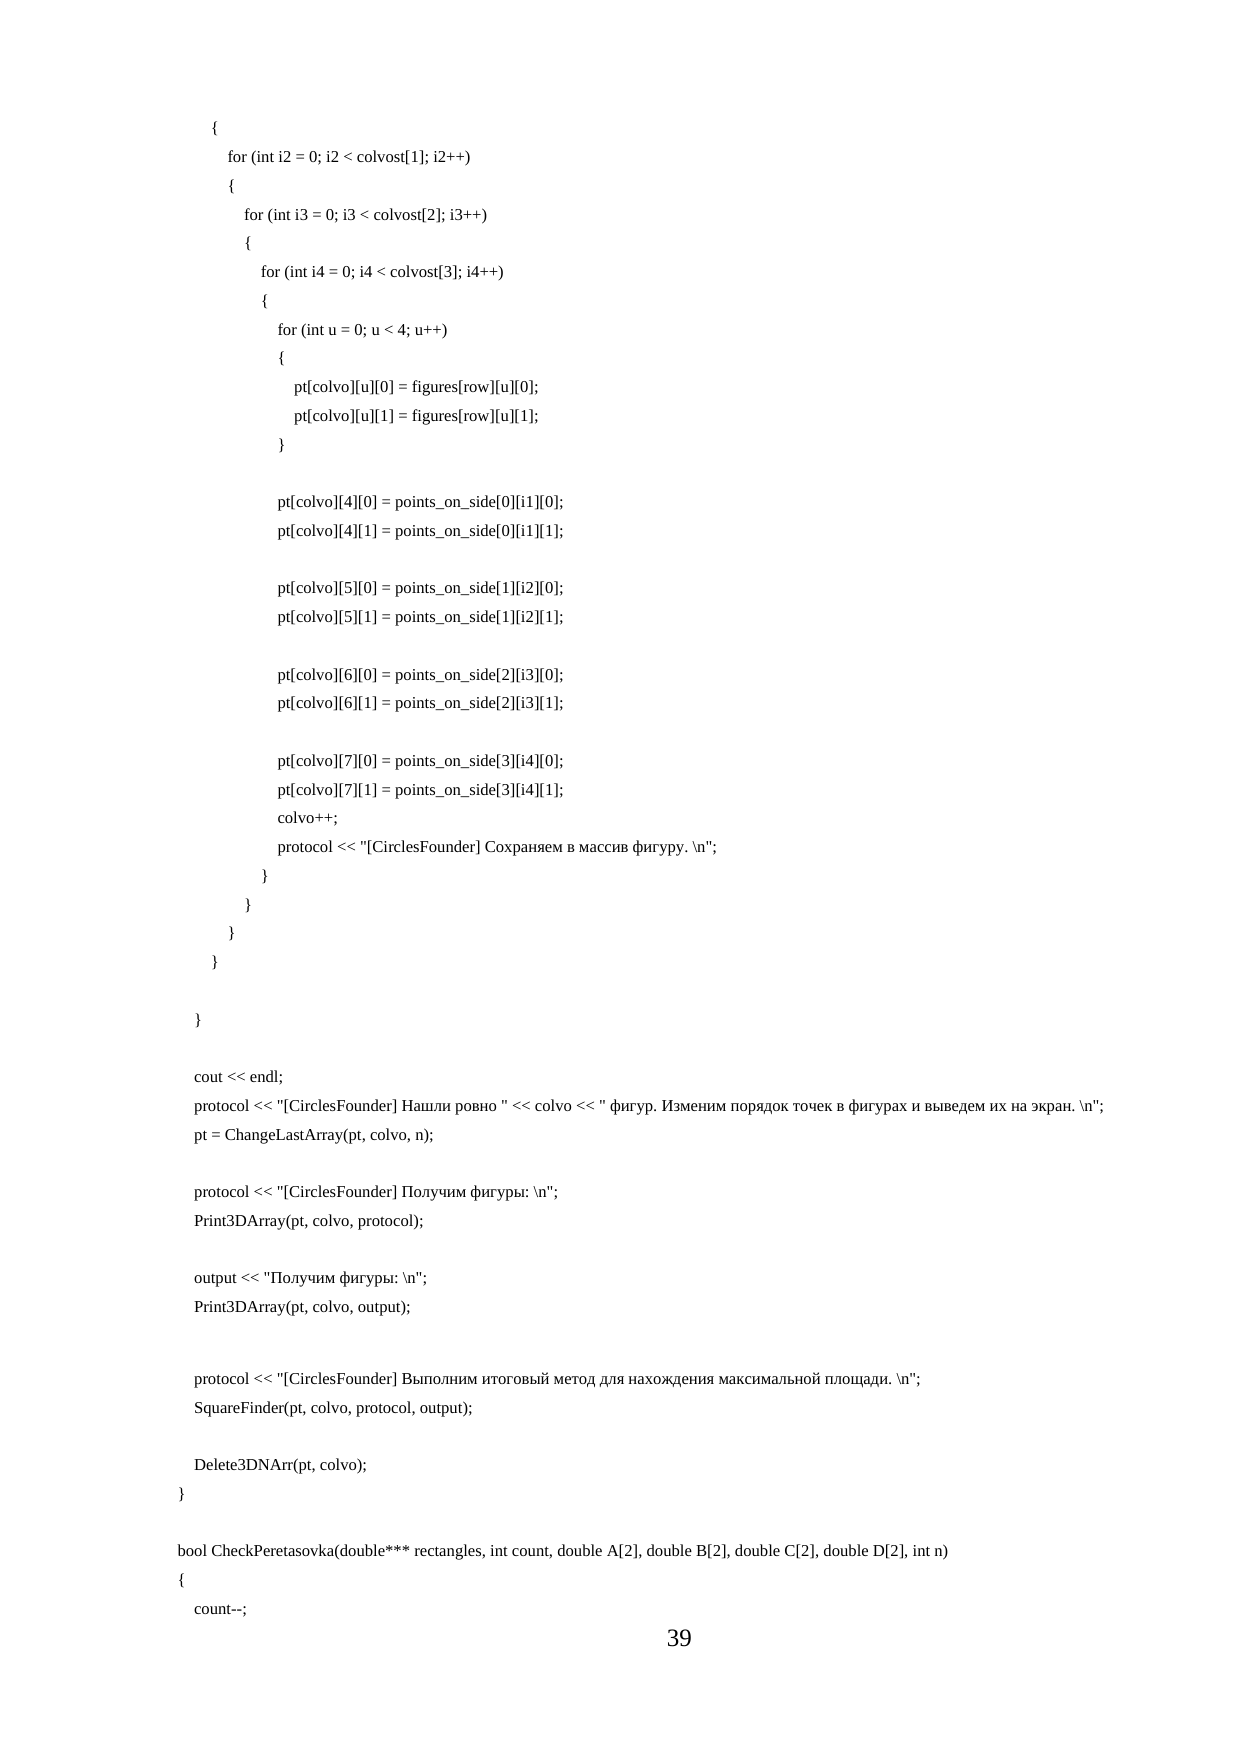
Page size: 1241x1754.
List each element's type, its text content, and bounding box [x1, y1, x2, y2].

text output << "Получим фигуры: \n"; [177, 1268, 1181, 1287]
text pt[colvo][u][1] = figures[row][u][1]; [177, 406, 1181, 425]
text SquareFinder(pt, colvo, protocol, output); [177, 1397, 1181, 1417]
text for (int i2 = 0; i2 < colvost[1]; i2++) [177, 147, 1181, 166]
text pt[colvo][5][1] = points_on_side[1][i2][1]; [177, 607, 1181, 626]
text Delete3DNArr(pt, colvo); [177, 1455, 1181, 1474]
text pt[colvo][4][0] = points_on_side[0][i1][0]; [177, 492, 1181, 511]
text protocol << "[CirclesFounder] Нашли ровно " << colvo << " фигур. Изменим порядок точек в фигурах и выведем их на экран. \n"; [177, 1096, 1181, 1115]
text } [177, 866, 1181, 885]
text { [177, 291, 1181, 310]
text pt[colvo][6][1] = points_on_side[2][i3][1]; [177, 693, 1181, 712]
text } [177, 1009, 1181, 1028]
text { [177, 176, 1181, 195]
text pt[colvo][4][1] = points_on_side[0][i1][1]; [177, 521, 1181, 540]
text } [177, 894, 1181, 913]
text pt = ChangeLastArray(pt, colvo, n); [177, 1124, 1181, 1143]
text for (int i4 = 0; i4 < colvost[3]; i4++) [177, 262, 1181, 281]
text for (int i3 = 0; i3 < colvost[2]; i3++) [177, 204, 1181, 223]
text bool CheckPeretasovka(double*** rectangles, int count, double A[2], double B[2], double C[2], double D[2], int n) [177, 1541, 1181, 1560]
text protocol << "[CirclesFounder] Получим фигуры: \n"; [177, 1182, 1181, 1201]
text { [177, 118, 1181, 137]
text pt[colvo][5][0] = points_on_side[1][i2][0]; [177, 578, 1181, 597]
text Print3DArray(pt, colvo, output); [177, 1297, 1181, 1316]
text pt[colvo][7][1] = points_on_side[3][i4][1]; [177, 779, 1181, 798]
text cout << endl; [177, 1067, 1181, 1086]
text pt[colvo][7][0] = points_on_side[3][i4][0]; [177, 751, 1181, 770]
text { [177, 1570, 1181, 1589]
text count--; [177, 1599, 1181, 1618]
text } [177, 1484, 1181, 1503]
text pt[colvo][6][0] = points_on_side[2][i3][0]; [177, 664, 1181, 683]
text Print3DArray(pt, colvo, protocol); [177, 1211, 1181, 1230]
text pt[colvo][u][0] = figures[row][u][0]; [177, 377, 1181, 396]
text for (int u = 0; u < 4; u++) [177, 319, 1181, 338]
text { [177, 348, 1181, 367]
text } [177, 952, 1181, 971]
text } [177, 434, 1181, 453]
text } [177, 923, 1181, 942]
text protocol << "[CirclesFounder] Выполним итоговый метод для нахождения максимальной площади. \n"; [177, 1369, 1181, 1388]
text protocol << "[CirclesFounder] Сохраняем в массив фигуру. \n"; [177, 837, 1181, 856]
text { [177, 233, 1181, 252]
text colvo++; [177, 808, 1181, 827]
